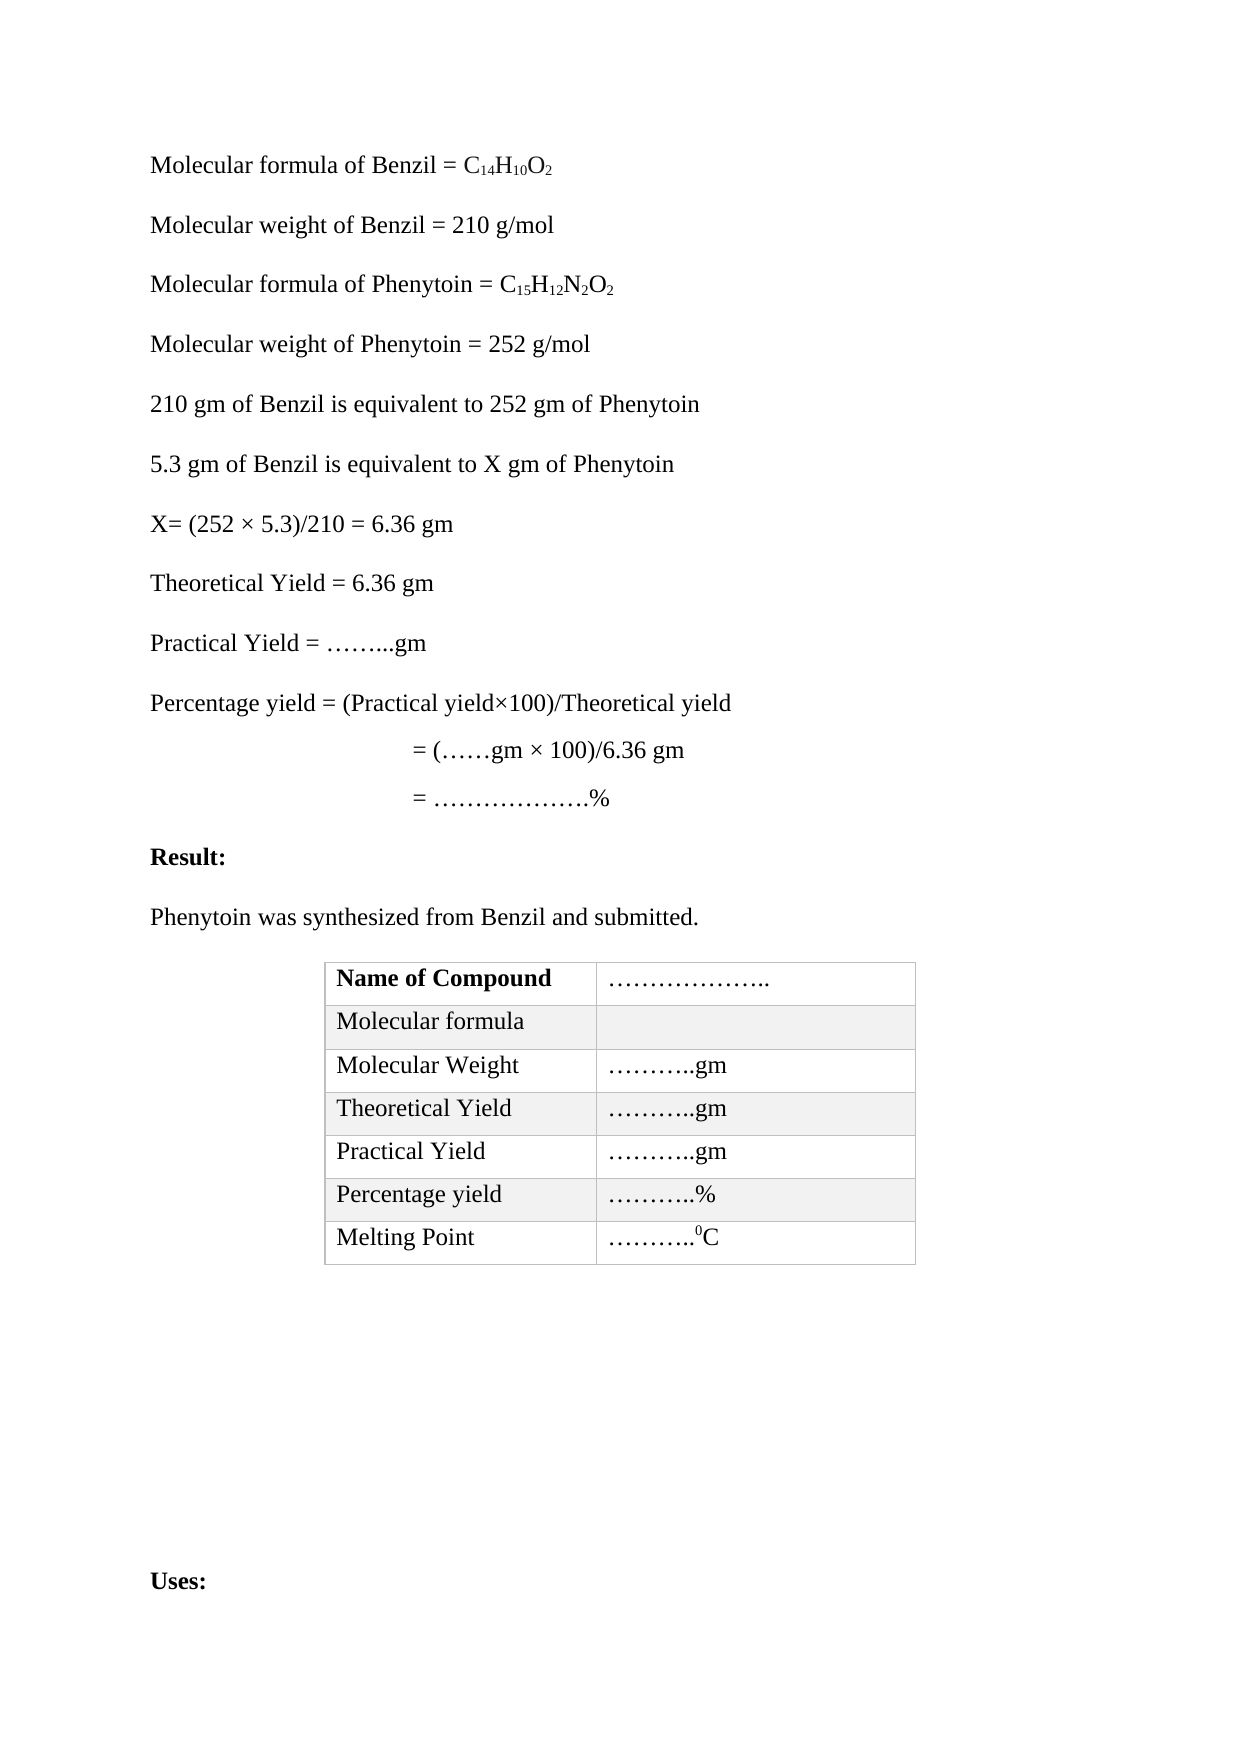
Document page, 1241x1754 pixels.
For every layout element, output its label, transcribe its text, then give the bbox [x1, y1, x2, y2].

text = ……………….% [150, 783, 1090, 811]
table_header ……………….. [597, 963, 915, 1005]
table_header Name of Compound [326, 963, 596, 1005]
text Theoretical Yield = 6.36 gm [150, 568, 1090, 597]
table_cell Theoretical Yield [326, 1093, 596, 1135]
text 210 gm of Benzil is equivalent to 252 gm of Phenytoin [150, 389, 1090, 418]
table_cell ………..gm [597, 1136, 915, 1178]
text = (……gm × 100)/6.36 gm [150, 735, 1090, 764]
text Practical Yield = ……...gm [150, 628, 1090, 657]
table_cell Molecular formula [326, 1006, 596, 1049]
table_cell ………..gm [597, 1050, 915, 1092]
text 5.3 gm of Benzil is equivalent to X gm of Phenytoin [150, 449, 1090, 478]
table_cell Percentage yield [326, 1179, 596, 1221]
table_cell ………..0C [597, 1222, 915, 1264]
table_cell ………..% [597, 1179, 915, 1221]
table_cell Melting Point [326, 1222, 596, 1264]
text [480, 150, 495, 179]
text Uses: [150, 1566, 1090, 1595]
text Molecular formula of Phenytoin = C15H12N2O2 [150, 269, 1090, 298]
text Molecular formula of Benzil = C14H10O2 [150, 150, 463, 179]
table_cell Practical Yield [326, 1136, 596, 1178]
table_cell [597, 1006, 915, 1049]
text Molecular formula of Benzil = C14H10O2 [545, 150, 1090, 179]
text Result: [150, 842, 1090, 871]
text Percentage yield = (Practical yield×100)/Theoretical yield [150, 688, 1090, 717]
text Molecular weight of Benzil = 210 g/mol [150, 210, 1090, 238]
text Molecular weight of Phenytoin = 252 g/mol [150, 329, 1090, 358]
text Phenytoin was synthesized from Benzil and submitted. [150, 902, 1090, 931]
text X= (252 × 5.3)/210 = 6.36 gm [150, 509, 1090, 537]
table_cell Molecular Weight [326, 1050, 596, 1092]
table_cell ………..gm [597, 1093, 915, 1135]
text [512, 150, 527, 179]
